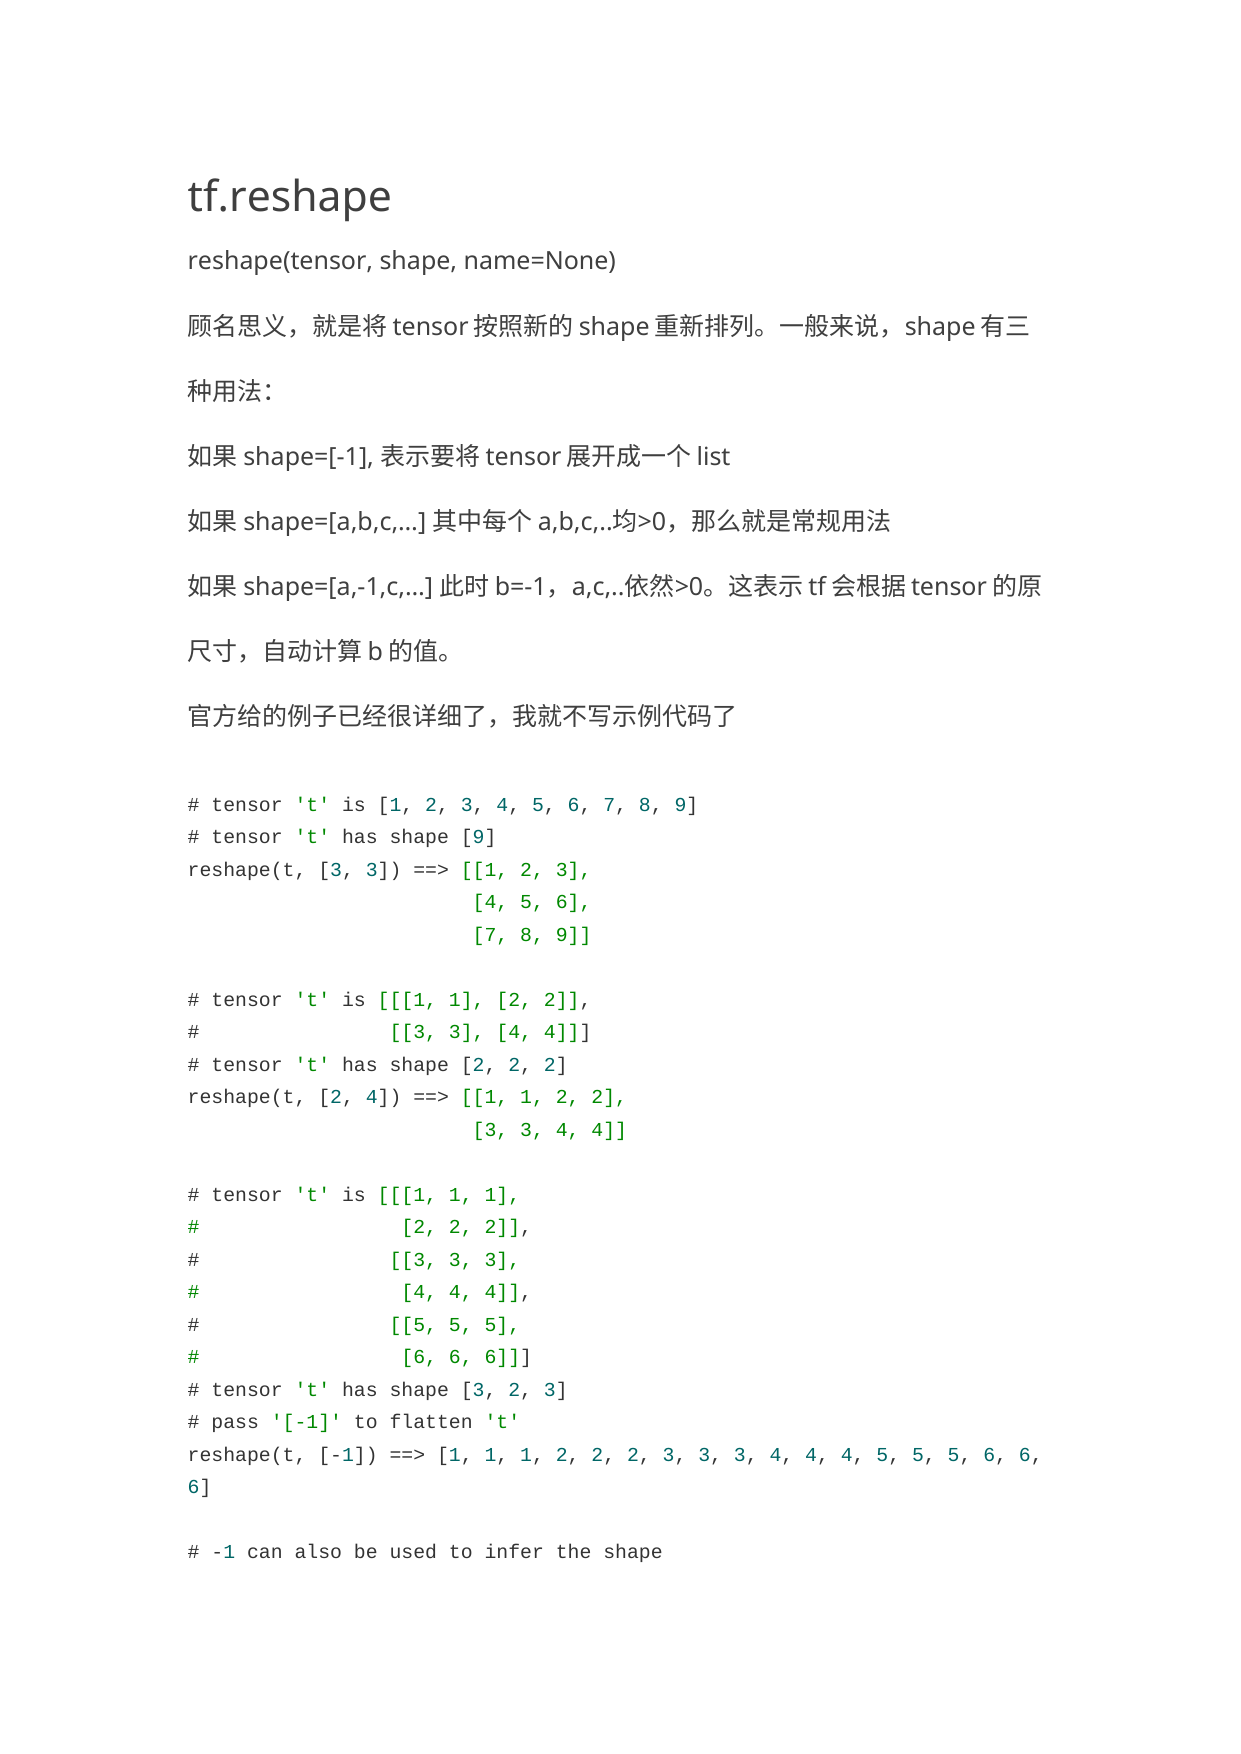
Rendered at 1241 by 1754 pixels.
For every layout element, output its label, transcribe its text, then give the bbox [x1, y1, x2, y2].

text reshape(tensor, shape, name=None) 顾名思义，就是将tensor按照新的shape重新排列。一般来说，shape有三种用法： 如果 shape=[-1], 表示要将tensor展开成一个list 如果 shape=[a,b,c,…] 其中每个a,b,c,..均>0，那么就是常规用法 如果 shape=[a,-1,c,…] 此时b=-1，a,c,..依然>0。这表示tf会根据tensor的原尺寸，自动计算b的值。 官方给的例子已经很详细了，我就不写示例代码了 [187, 227, 1053, 747]
text # [6, 6, 6]]] [187, 1342, 1053, 1374]
text # tensor 't' has shape [2, 2, 2] [187, 1049, 1053, 1082]
text reshape(t, [2, 4]) ==> [[1, 1, 2, 2], [187, 1082, 1053, 1114]
text # tensor 't' is [[[1, 1], [2, 2]], [187, 984, 1053, 1017]
text # pass '[-1]' to flatten 't' [187, 1407, 1053, 1439]
text # [[3, 3, 3], [187, 1244, 1053, 1277]
text # [[5, 5, 5], [187, 1309, 1053, 1342]
text tf.reshape [187, 162, 1053, 227]
text # [[3, 3], [4, 4]]] [187, 1017, 1053, 1049]
text # [2, 2, 2]], [187, 1212, 1053, 1244]
text # -1 can also be used to infer the shape [187, 1537, 1053, 1569]
text [7, 8, 9]] [187, 919, 1053, 952]
text # [4, 4, 4]], [187, 1277, 1053, 1309]
text reshape(t, [3, 3]) ==> [[1, 2, 3], [187, 854, 1053, 887]
text [3, 3, 4, 4]] [187, 1114, 1053, 1147]
text # tensor 't' has shape [3, 2, 3] [187, 1374, 1053, 1407]
text # tensor 't' is [[[1, 1, 1], [187, 1179, 1053, 1212]
text reshape(t, [-1]) ==> [1, 1, 1, 2, 2, 2, 3, 3, 3, 4, 4, 4, 5, 5, 5, 6, 6, 6] [187, 1439, 1053, 1504]
text # tensor 't' has shape [9] [187, 822, 1053, 854]
text [4, 5, 6], [187, 887, 1053, 919]
text # tensor 't' is [1, 2, 3, 4, 5, 6, 7, 8, 9] [187, 789, 1053, 822]
